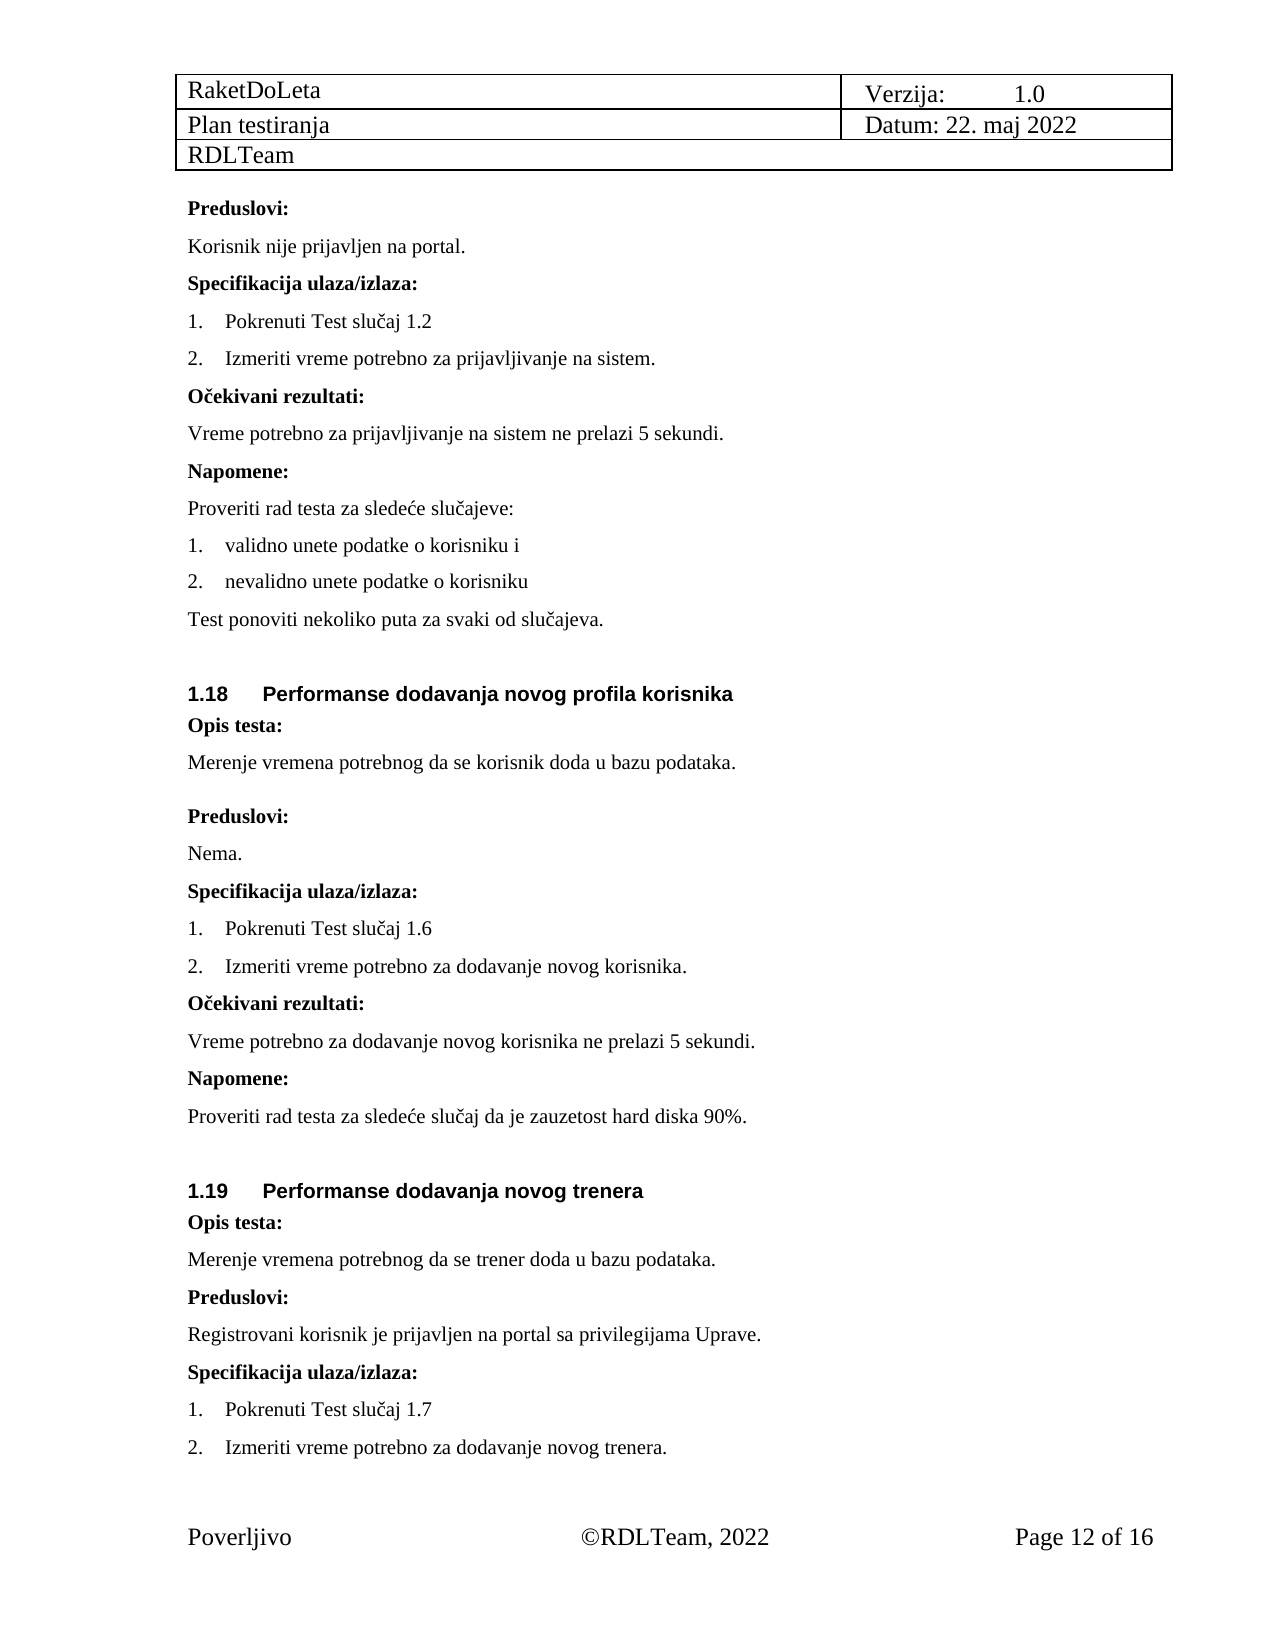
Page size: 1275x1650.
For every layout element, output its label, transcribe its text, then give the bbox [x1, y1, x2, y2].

text Preduslovi: [187, 195, 1087, 220]
text Merenje vremena potrebnog da se korisnik doda u bazu podataka. [187, 750, 1087, 774]
subtitle Performanse dodavanja novog profila korisnika [187, 681, 1087, 706]
text Specifikacija ulaza/izlaza: [187, 1359, 1087, 1384]
list Izmeriti vreme potrebno za prijavljivanje na sistem. [187, 345, 1087, 370]
list validno unete podatke o korisniku i [187, 533, 1087, 557]
text Vreme potrebno za dodavanje novog korisnika ne prelazi 5 sekundi. [187, 1028, 1087, 1053]
text Opis testa: [187, 1209, 1087, 1234]
text Korisnik nije prijavljen na portal. [187, 233, 1087, 258]
text Napomene: [187, 1065, 1087, 1090]
text Očekivani rezultati: [187, 990, 1087, 1015]
text Nema. [187, 840, 1087, 865]
text Napomene: [187, 458, 1087, 483]
list nevalidno unete podatke o korisniku [187, 569, 1087, 593]
subtitle Performanse dodavanja novog trenera [187, 1178, 1087, 1203]
text Merenje vremena potrebnog da se trener doda u bazu podataka. [187, 1246, 1087, 1271]
text Specifikacija ulaza/izlaza: [187, 270, 1087, 295]
text Registrovani korisnik je prijavljen na portal sa privilegijama Uprave. [187, 1321, 1087, 1346]
list Izmeriti vreme potrebno za dodavanje novog korisnika. [187, 953, 1087, 978]
list Izmeriti vreme potrebno za dodavanje novog trenera. [187, 1434, 1087, 1459]
text Test ponoviti nekoliko puta za svaki od slučajeva. [187, 606, 1087, 631]
text Preduslovi: [187, 1284, 1087, 1309]
text Preduslovi: [187, 803, 1087, 828]
list Pokrenuti Test slučaj 1.2 [187, 308, 1087, 333]
list Pokrenuti Test slučaj 1.6 [187, 915, 1087, 940]
text Očekivani rezultati: [187, 383, 1087, 408]
text Proveriti rad testa za sledeće slučaj da je zauzetost hard diska 90%. [187, 1103, 1087, 1128]
text Proveriti rad testa za sledeće slučajeve: [187, 495, 1087, 520]
text Vreme potrebno za prijavljivanje na sistem ne prelazi 5 sekundi. [187, 420, 1087, 445]
text Specifikacija ulaza/izlaza: [187, 878, 1087, 903]
text Opis testa: [187, 712, 1087, 737]
list Pokrenuti Test slučaj 1.7 [187, 1396, 1087, 1421]
